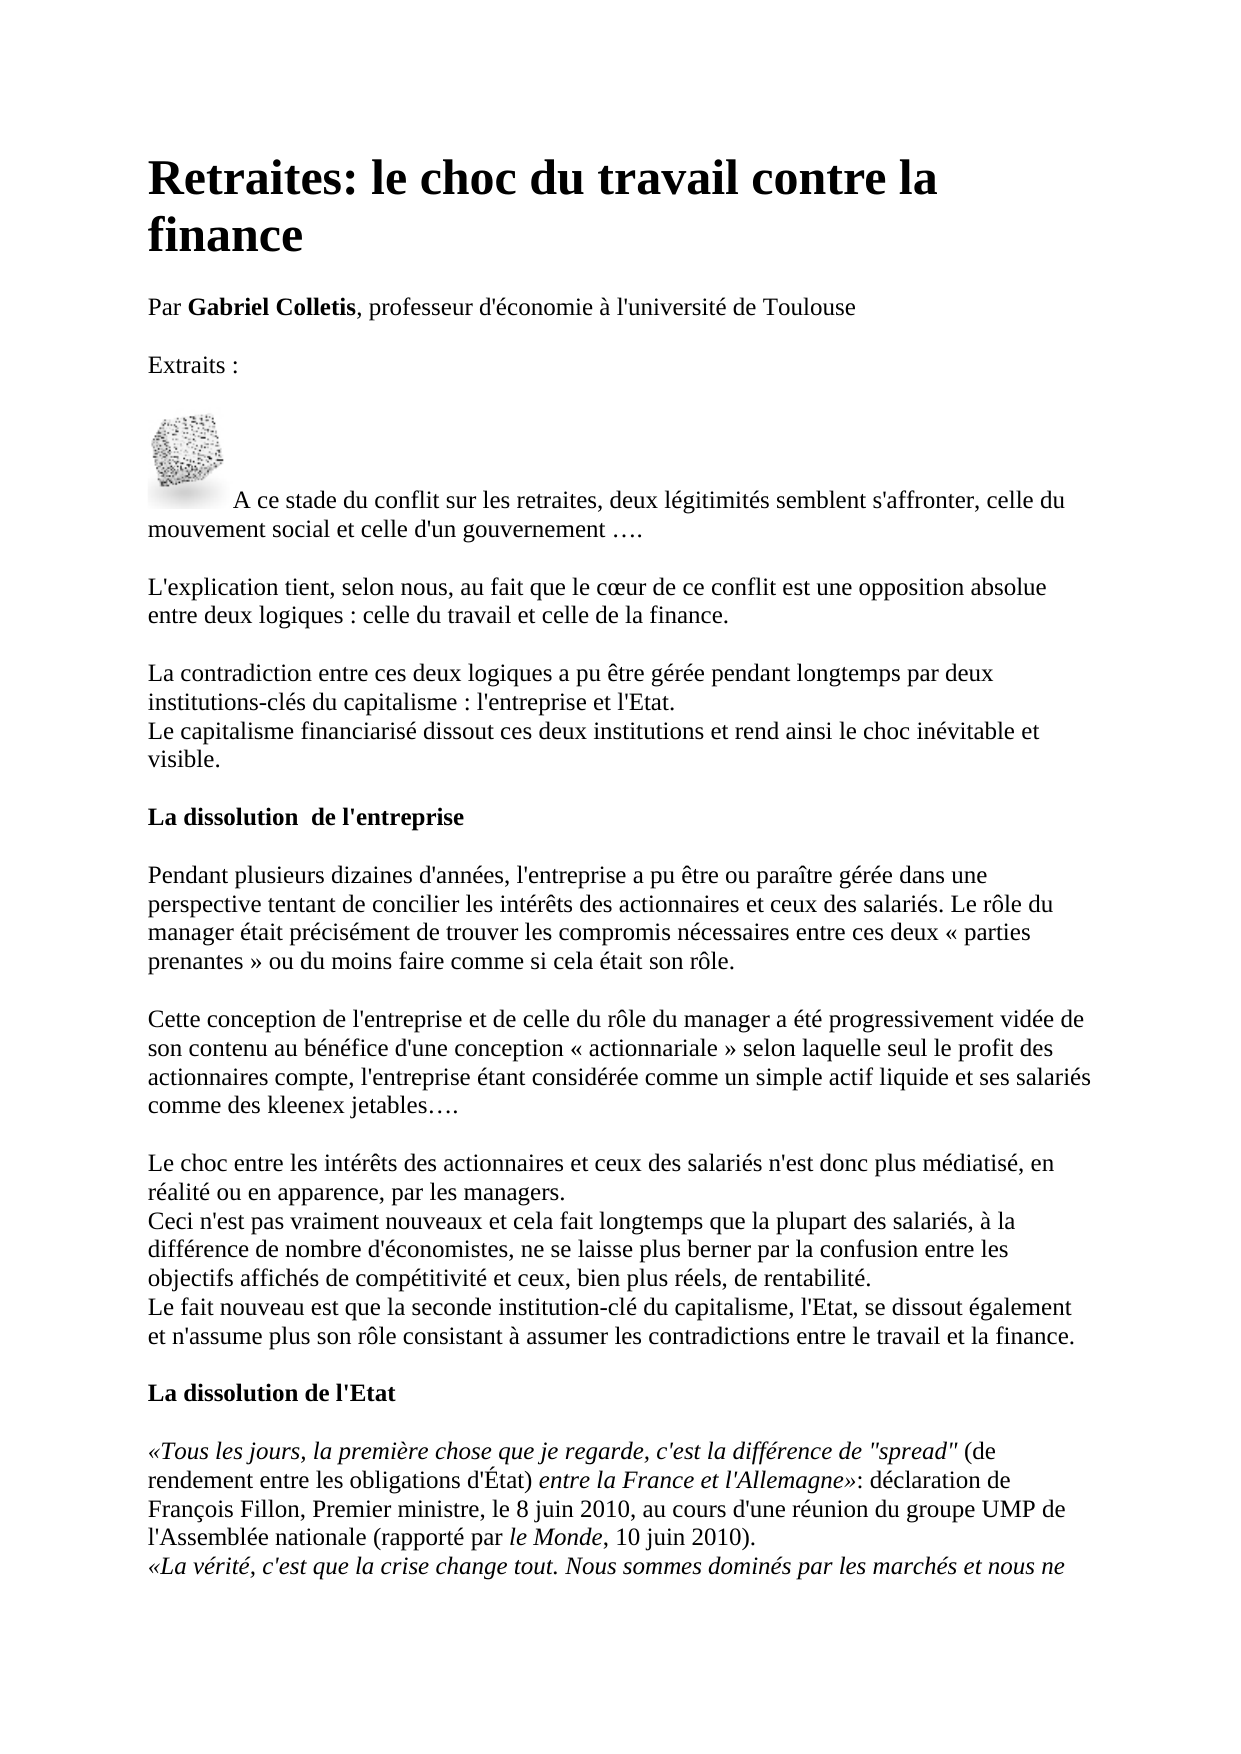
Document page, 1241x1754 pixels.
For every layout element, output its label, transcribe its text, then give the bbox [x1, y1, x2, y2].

text Par Gabriel Colletis, professeur d'économie à l'université de Toulouse [148, 292, 1093, 321]
text L'explication tient, selon nous, au fait que le cœur de ce conflit est une opposition absolue entre deux logiques : celle du travail et celle de la finance. [148, 572, 1093, 629]
picture [147, 407, 233, 509]
text La contradiction entre ces deux logiques a pu être gérée pendant longtemps par deux institutions-clés du capitalisme : l'entreprise et l'Etat. Le capitalisme financiarisé dissout ces deux institutions et rend ainsi le choc inévitable et visible. La dissolution de l'entreprise [148, 658, 1093, 831]
text Pendant plusieurs dizaines d'années, l'entreprise a pu être ou paraître gérée dans une perspective tentant de concilier les intérêts des actionnaires et ceux des salariés. Le rôle du manager était précisément de trouver les compromis nécessaires entre ces deux « parties prenantes » ou du moins faire comme si cela était son rôle. [148, 860, 1093, 975]
text Extraits : [148, 350, 1093, 378]
text A ce stade du conflit sur les retraites, deux légitimités semblent s'affronter, celle du mouvement social et celle d'un gouvernement …. [148, 408, 1093, 542]
text Cette conception de l'entreprise et de celle du rôle du manager a été progressivement vidée de son contenu au bénéfice d'une conception « actionnariale » selon laquelle seul le profit des actionnaires compte, l'entreprise étant considérée comme un simple actif liquide et ses salariés comme des kleenex jetables…. [148, 1004, 1093, 1119]
text Retraites: le choc du travail contre la finance [148, 148, 1093, 263]
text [148, 1436, 1093, 1580]
text Le choc entre les intérêts des actionnaires et ceux des salariés n'est donc plus médiatisé, en réalité ou en apparence, par les managers. Ceci n'est pas vraiment nouveaux et cela fait longtemps que la plupart des salariés, à la différence de nombre d'économistes, ne se laisse plus berner par la confusion entre les objectifs affichés de compétitivité et ceux, bien plus réels, de rentabilité. Le fait nouveau est que la seconde institution-clé du capitalisme, l'Etat, se dissout également et n'assume plus son rôle consistant à assumer les contradictions entre le travail et la finance. La dissolution de l'Etat [148, 1148, 1093, 1407]
